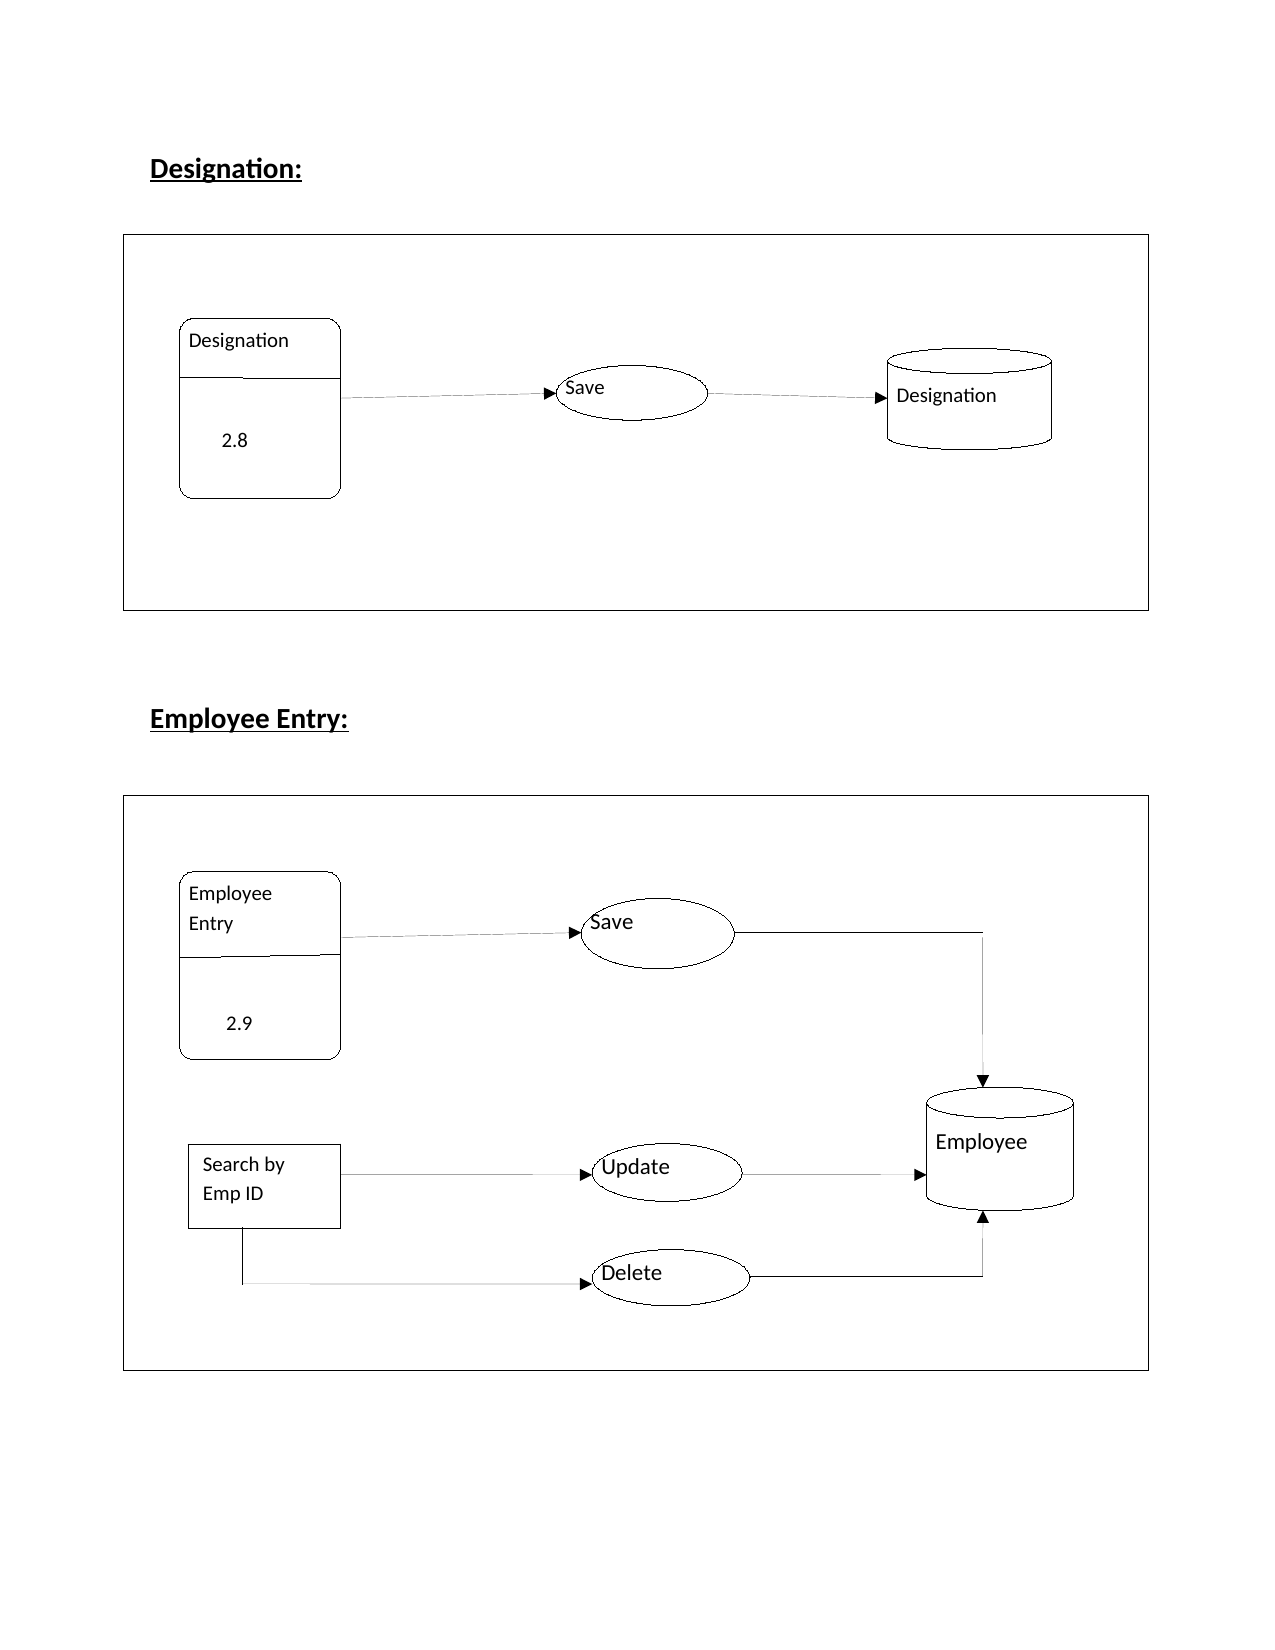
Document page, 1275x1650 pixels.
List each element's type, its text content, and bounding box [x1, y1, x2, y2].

text Employee Entry: [150, 700, 1125, 736]
text Designation: [150, 150, 1125, 186]
